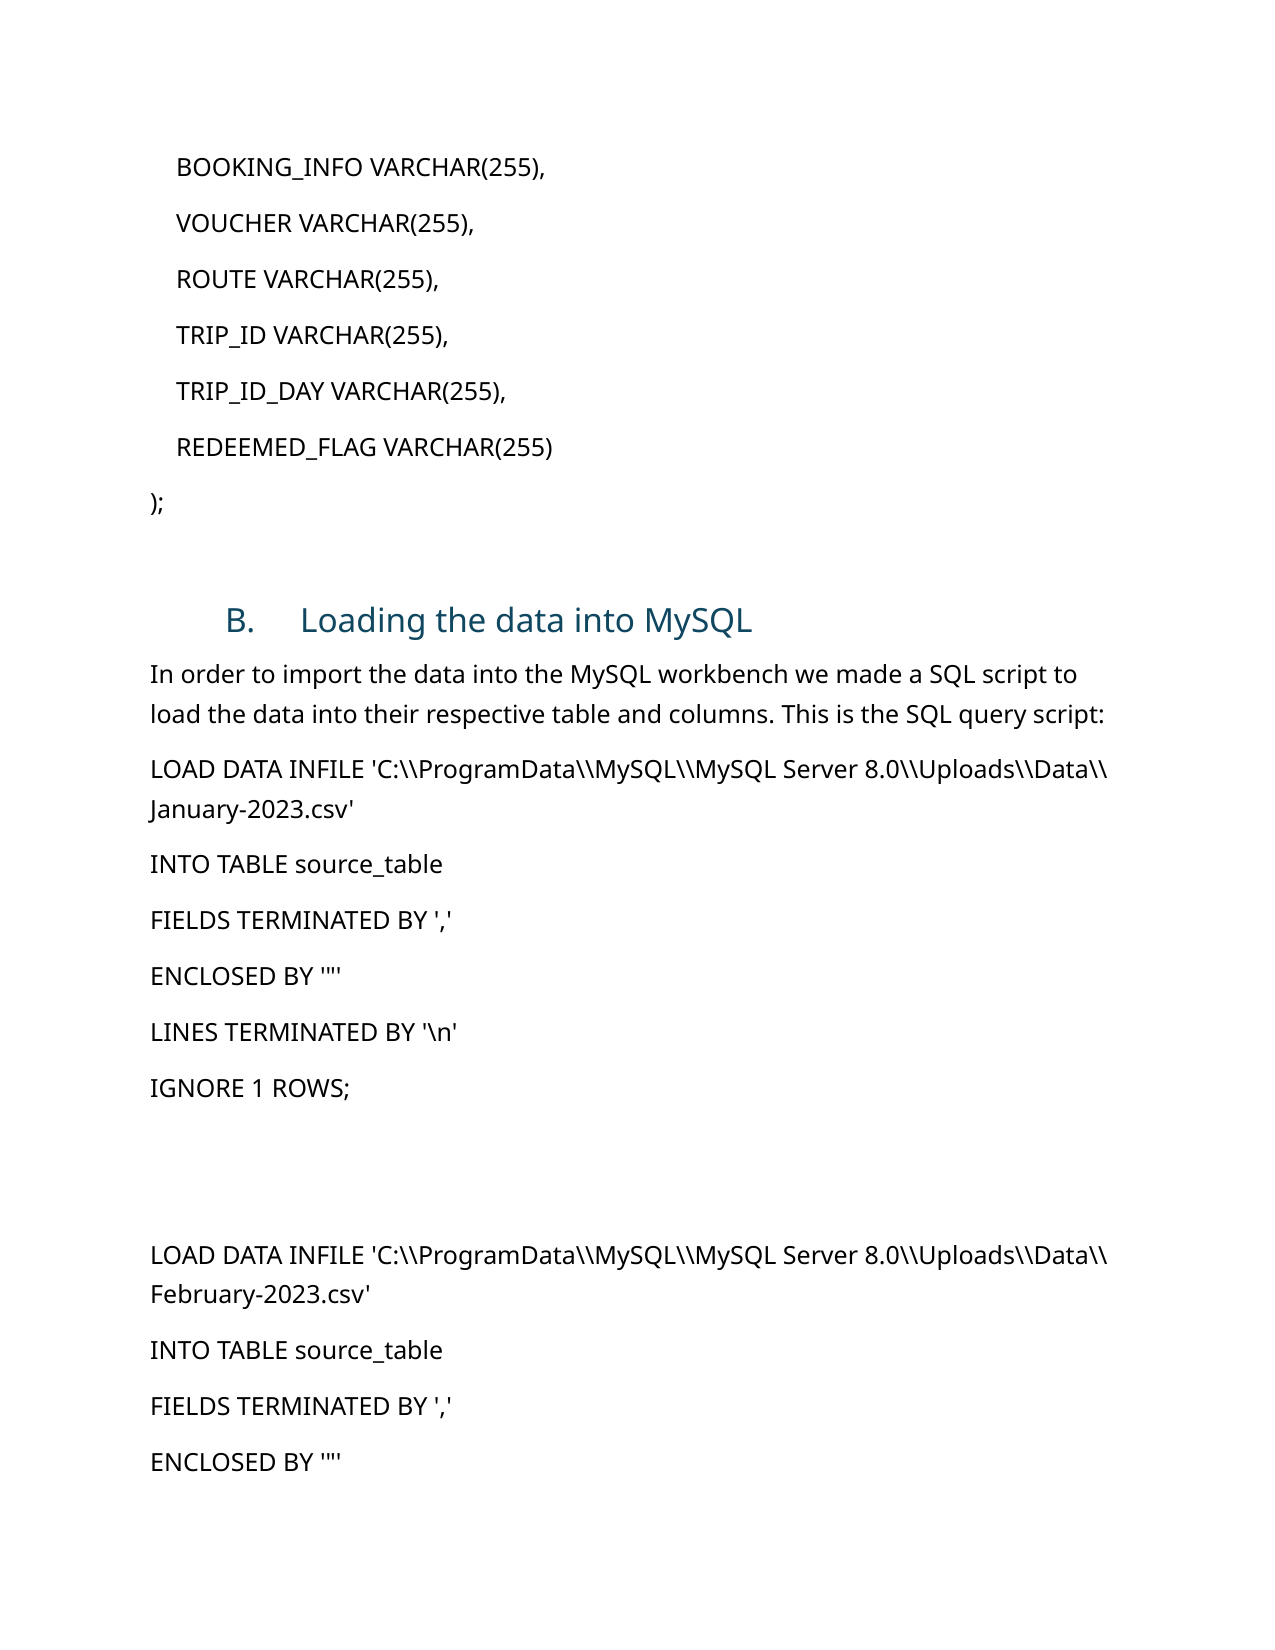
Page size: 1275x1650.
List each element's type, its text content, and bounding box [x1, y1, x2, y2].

text TRIP_ID VARCHAR(255), [150, 317, 1125, 352]
text BOOKING_INFO VARCHAR(255), [150, 150, 1125, 184]
text ENCLOSED BY '"' [150, 1445, 1125, 1479]
text ROUTE VARCHAR(255), [150, 262, 1125, 296]
text ); [150, 485, 1125, 519]
text VOUCHER VARCHAR(255), [150, 206, 1125, 240]
text LINES TERMINATED BY '\n' [150, 1015, 1125, 1049]
text LOAD DATA INFILE 'C:\\ProgramData\\MySQL\\MySQL Server 8.0\\Uploads\\Data\\January-2023.csv' [150, 752, 1125, 825]
text REDEEMED_FLAG VARCHAR(255) [150, 429, 1125, 463]
subtitle Loading the data into MySQL [225, 597, 1125, 642]
text LOAD DATA INFILE 'C:\\ProgramData\\MySQL\\MySQL Server 8.0\\Uploads\\Data\\February-2023.csv' [150, 1238, 1125, 1311]
text FIELDS TERMINATED BY ',' [150, 903, 1125, 937]
text FIELDS TERMINATED BY ',' [150, 1389, 1125, 1423]
text INTO TABLE source_table [150, 1333, 1125, 1367]
text TRIP_ID_DAY VARCHAR(255), [150, 373, 1125, 407]
text In order to import the data into the MySQL workbench we made a SQL script to load the data into their respective table and columns. This is the SQL query script: [150, 657, 1125, 730]
text ENCLOSED BY '"' [150, 959, 1125, 993]
text INTO TABLE source_table [150, 847, 1125, 881]
text IGNORE 1 ROWS; [150, 1071, 1125, 1104]
